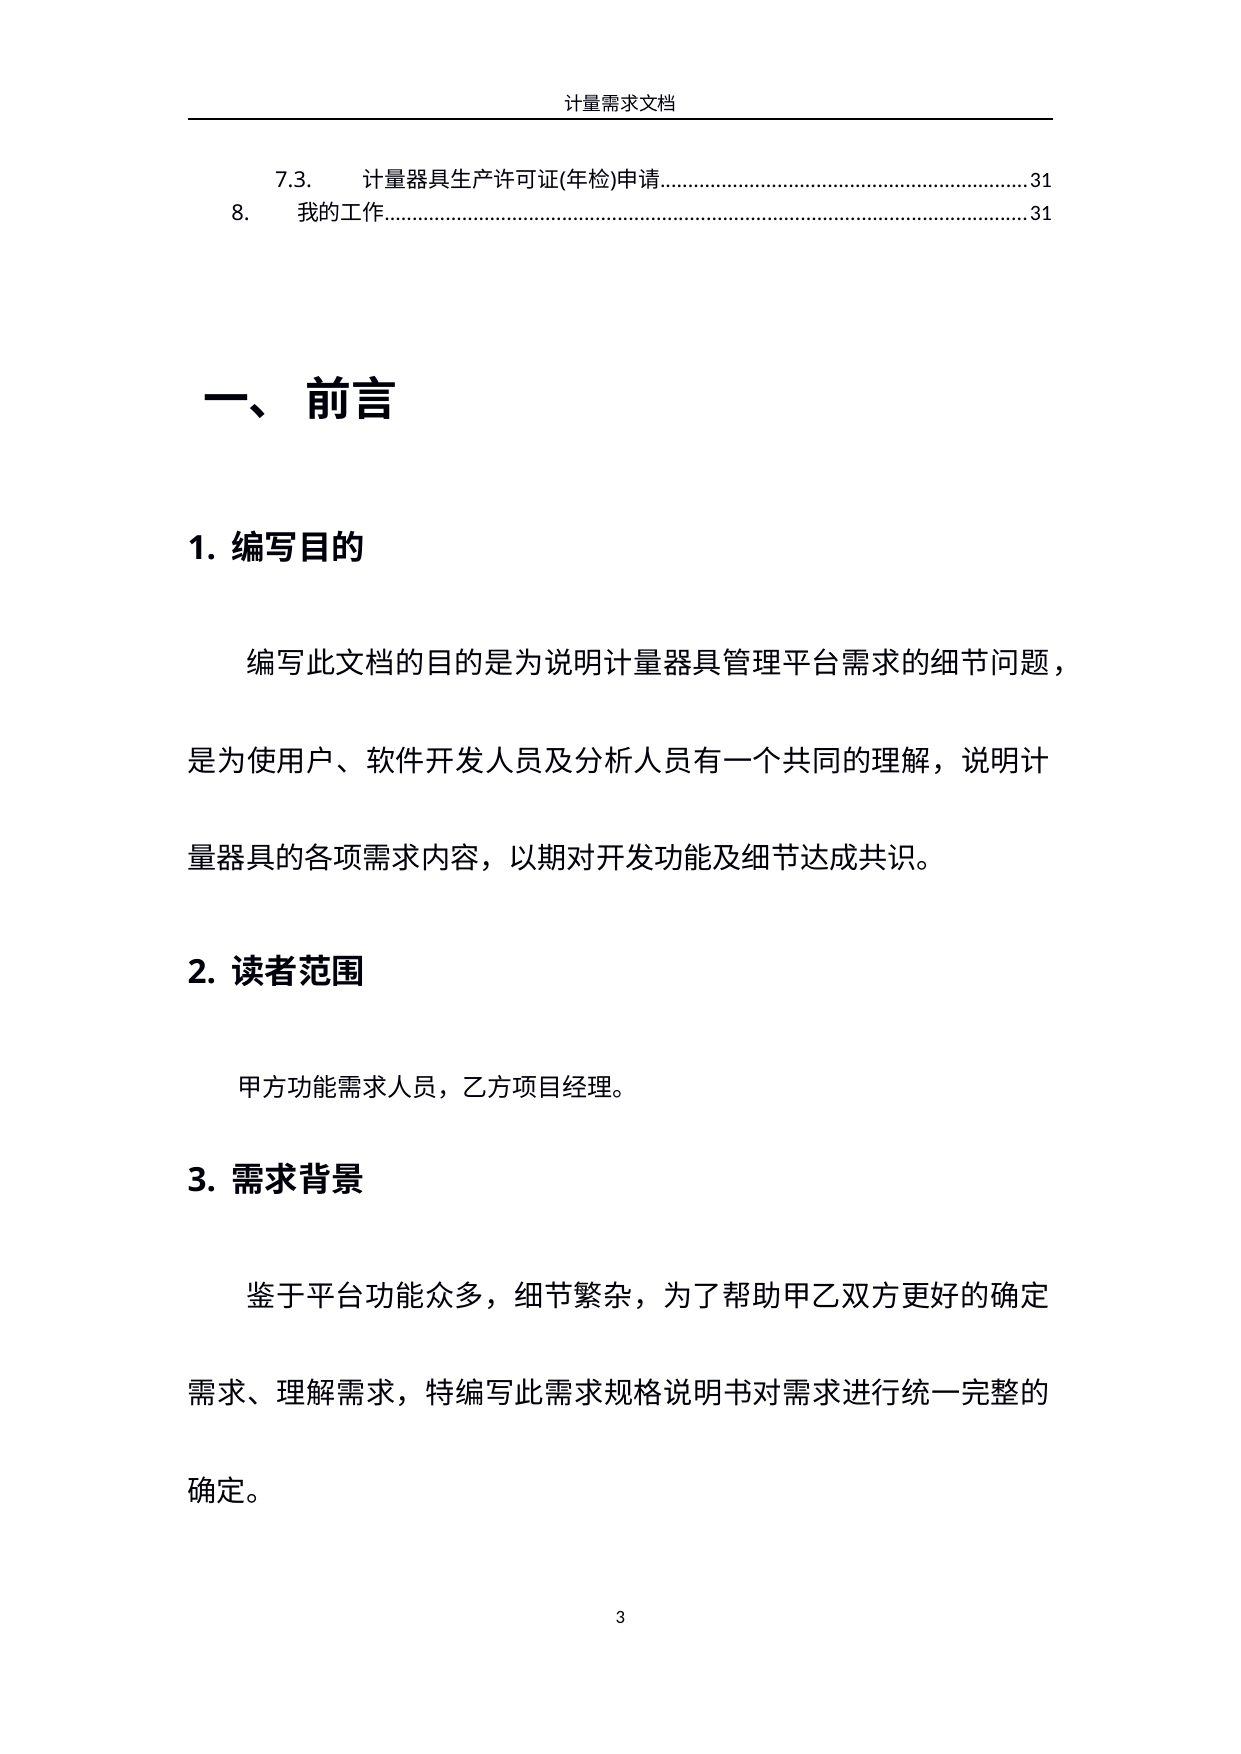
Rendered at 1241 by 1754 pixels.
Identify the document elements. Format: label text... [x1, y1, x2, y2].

subtitle 需求背景 [187, 1145, 1053, 1210]
subtitle 编写目的 [187, 512, 1053, 577]
subtitle 前言 [203, 347, 1053, 445]
text 甲方功能需求人员，乙方项目经理。 [187, 1053, 1053, 1118]
text 鉴于平台功能众多，细节繁杂，为了帮助甲乙双方更好的确定需求、理解需求，特编写此需求规格说明书对需求进行统一完整的确定。 [187, 1261, 1053, 1521]
subtitle 读者范围 [187, 937, 1053, 1002]
text 编写此文档的目的是为说明计量器具管理平台需求的细节问题，是为使用户、软件开发人员及分析人员有一个共同的理解，说明计量器具的各项需求内容，以期对开发功能及细节达成共识。 [187, 628, 1053, 888]
